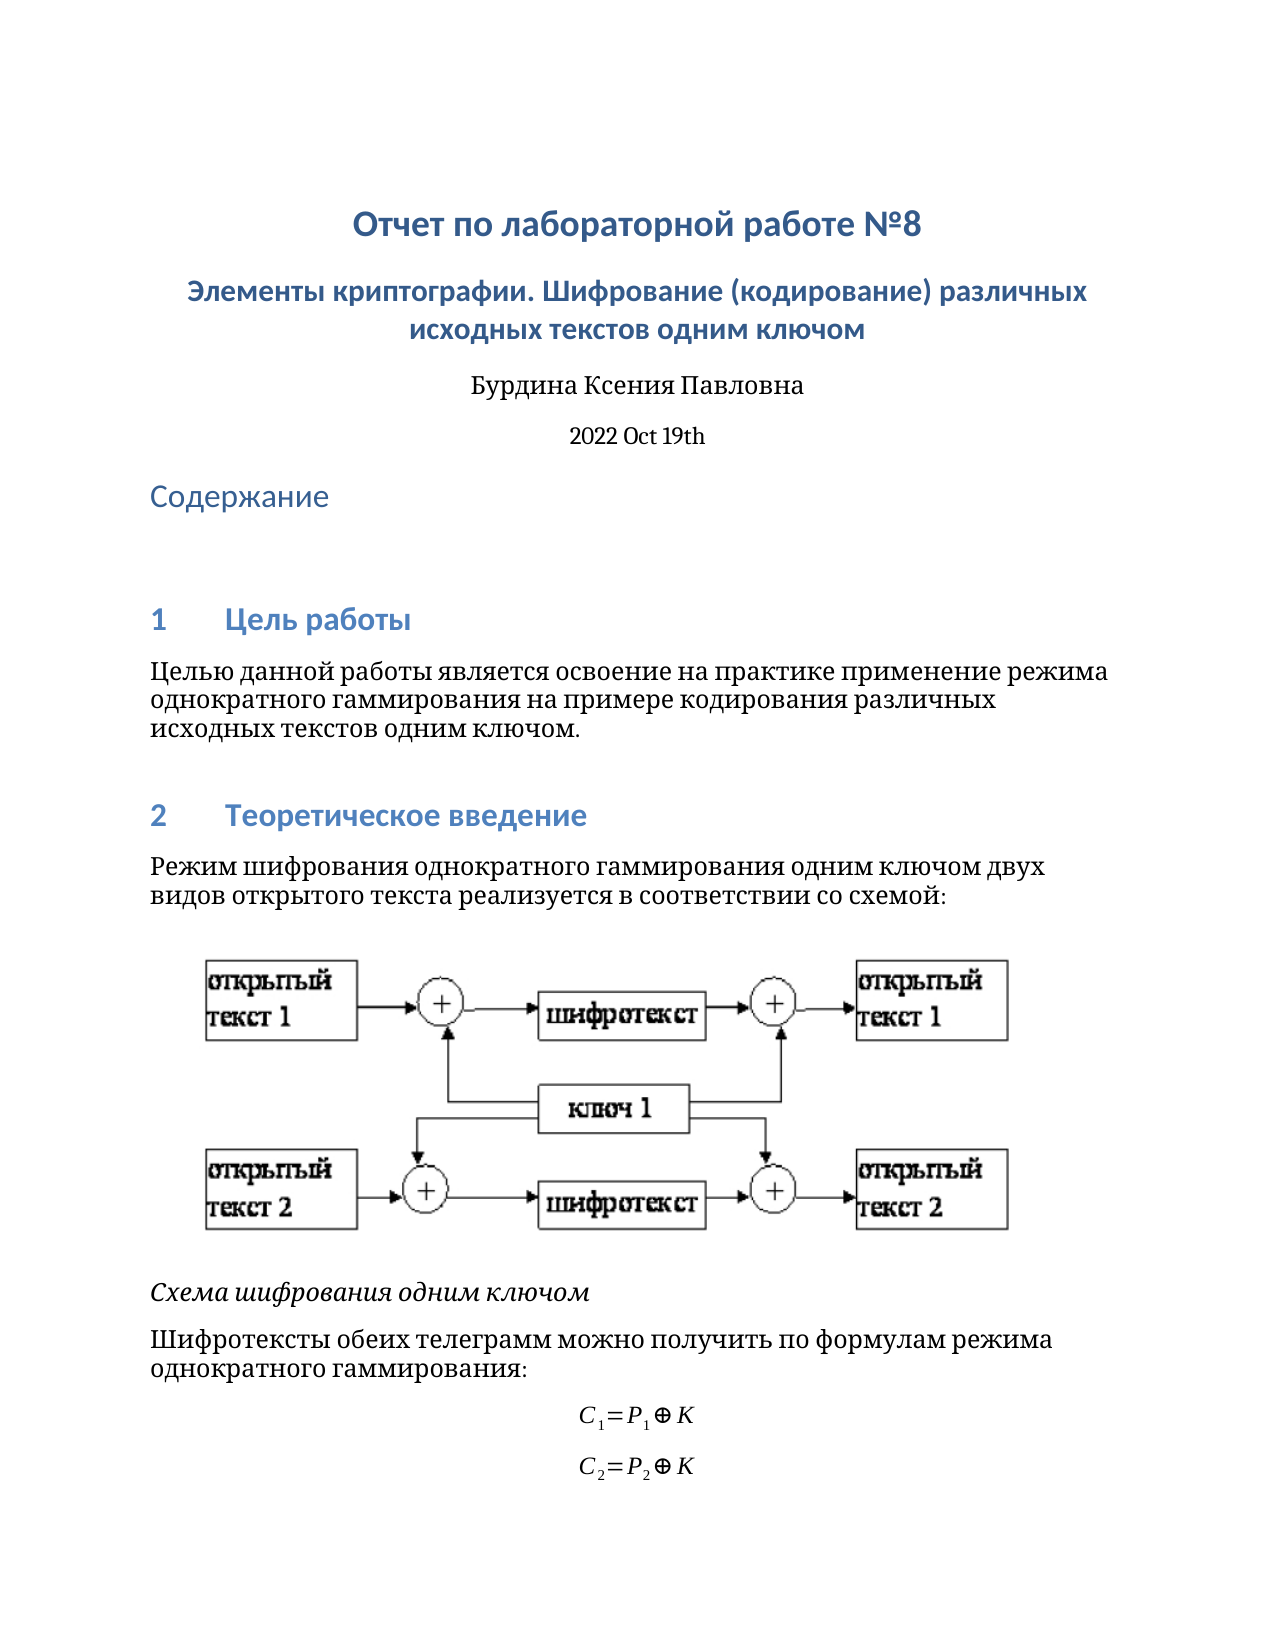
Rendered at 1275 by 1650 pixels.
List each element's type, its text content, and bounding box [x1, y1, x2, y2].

subtitle 1 Цель работы [150, 598, 1125, 639]
subtitle 2 Теоретическое введение [150, 794, 1125, 834]
title Отчет по лабораторной работе №8 [150, 200, 1125, 246]
picture [168, 929, 1044, 1258]
text Целью данной работы является освоение на практике применение режима однократного гаммирования на примере кодирования различных исходных текстов одним ключом. [150, 658, 1125, 744]
text Бурдина Ксения Павловна [150, 372, 1125, 401]
text Шифротексты обеих телеграмм можно получить по формулам режима однократного гаммирования: [150, 1326, 1125, 1383]
text Режим шифрования однократного гаммирования одним ключом двух видов открытого текста реализуется в соответствии со схемой: [150, 853, 1125, 911]
subtitle Элементы криптографии. Шифрование (кодирование) различных исходных текстов одним ключом [150, 271, 1125, 347]
text Схема шифрования одним ключом [150, 1278, 1125, 1307]
text 2022 Oct 19th [150, 422, 1125, 450]
